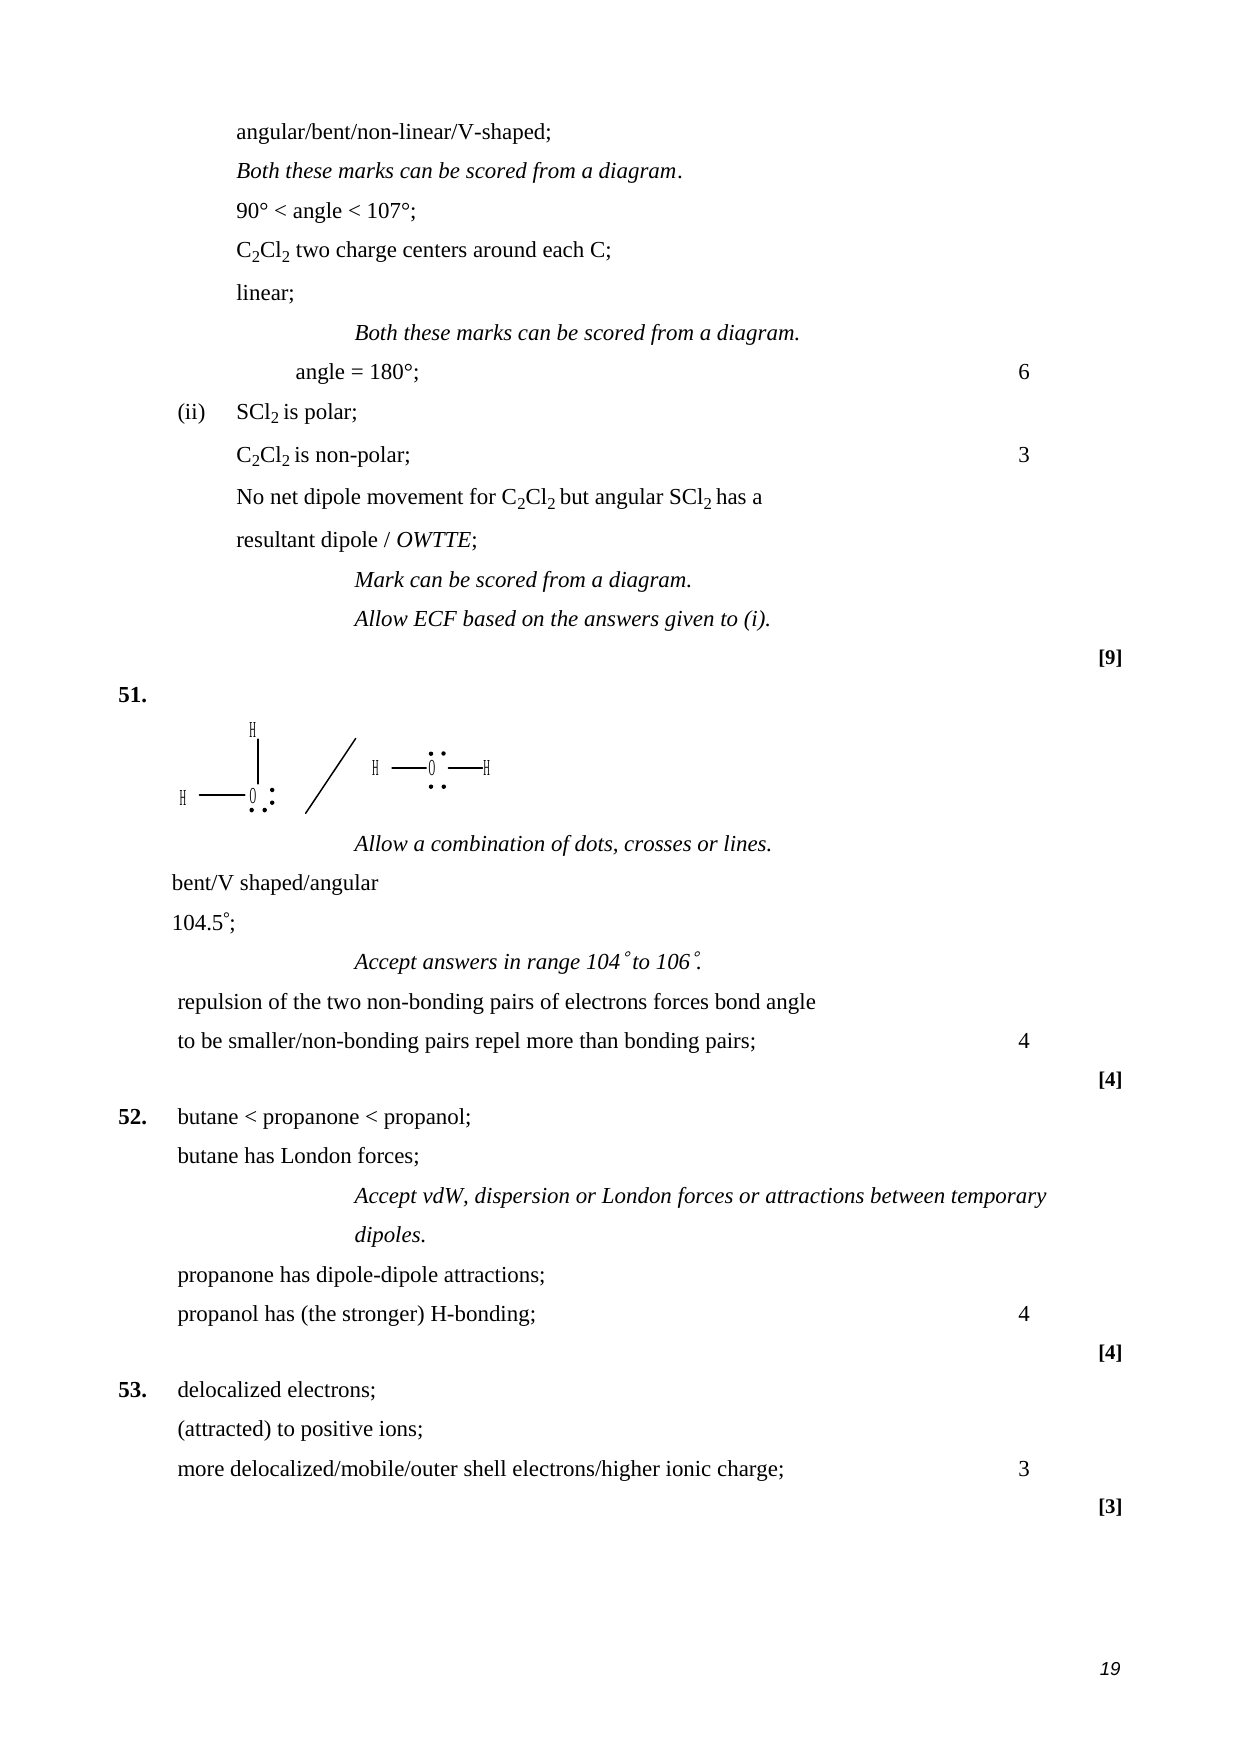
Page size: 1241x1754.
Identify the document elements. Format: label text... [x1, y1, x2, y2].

text angle = 180°; 6 [236, 358, 1122, 385]
text butane has London forces; [177, 1142, 1122, 1169]
text 53. delocalized electrons; (attracted) to positive ions; more delocalized/mobile/outer shell electrons/higher ionic charge; 3 [118, 1376, 1122, 1481]
text Allow ECF based on the answers given to (i). [354, 605, 1122, 632]
text [3] [118, 1494, 1122, 1518]
text Both these marks can be scored from a diagram. [354, 319, 1122, 345]
text repulsion of the two non-bonding pairs of electrons forces bond angle to be smaller/non-bonding pairs repel more than bonding pairs; 4 [118, 988, 1122, 1054]
text 104.5; [172, 909, 1122, 935]
text Accept answers in range 104 to 106. [354, 948, 1122, 975]
text [4] [118, 1067, 1122, 1091]
text bent/V shaped/angular [172, 869, 1122, 896]
text Allow a combination of dots, crosses or lines. [354, 830, 1122, 856]
text [9] [118, 645, 1122, 669]
text C2Cl2 two charge centers around each C; linear; [177, 237, 1122, 306]
text Mark can be scored from a diagram. [354, 566, 1122, 592]
text 51. [118, 681, 1122, 707]
text (ii) SCl2 is polar; C2Cl2 is non-polar; 3 No net dipole movement for C2Cl2 but angular SCl2 has a resultant dipole / OWTTE; [177, 398, 1122, 553]
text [118, 118, 1122, 223]
text Accept vdW, dispersion or London forces or attractions between temporary dipoles. [354, 1182, 1122, 1248]
text propanol has (the stronger) H-bonding; 4 [177, 1300, 1122, 1327]
text [4] [118, 1340, 1122, 1364]
text 52. butane < propanone < propanol; [118, 1103, 1122, 1129]
text propanone has dipole-dipole attractions; [177, 1261, 1122, 1287]
